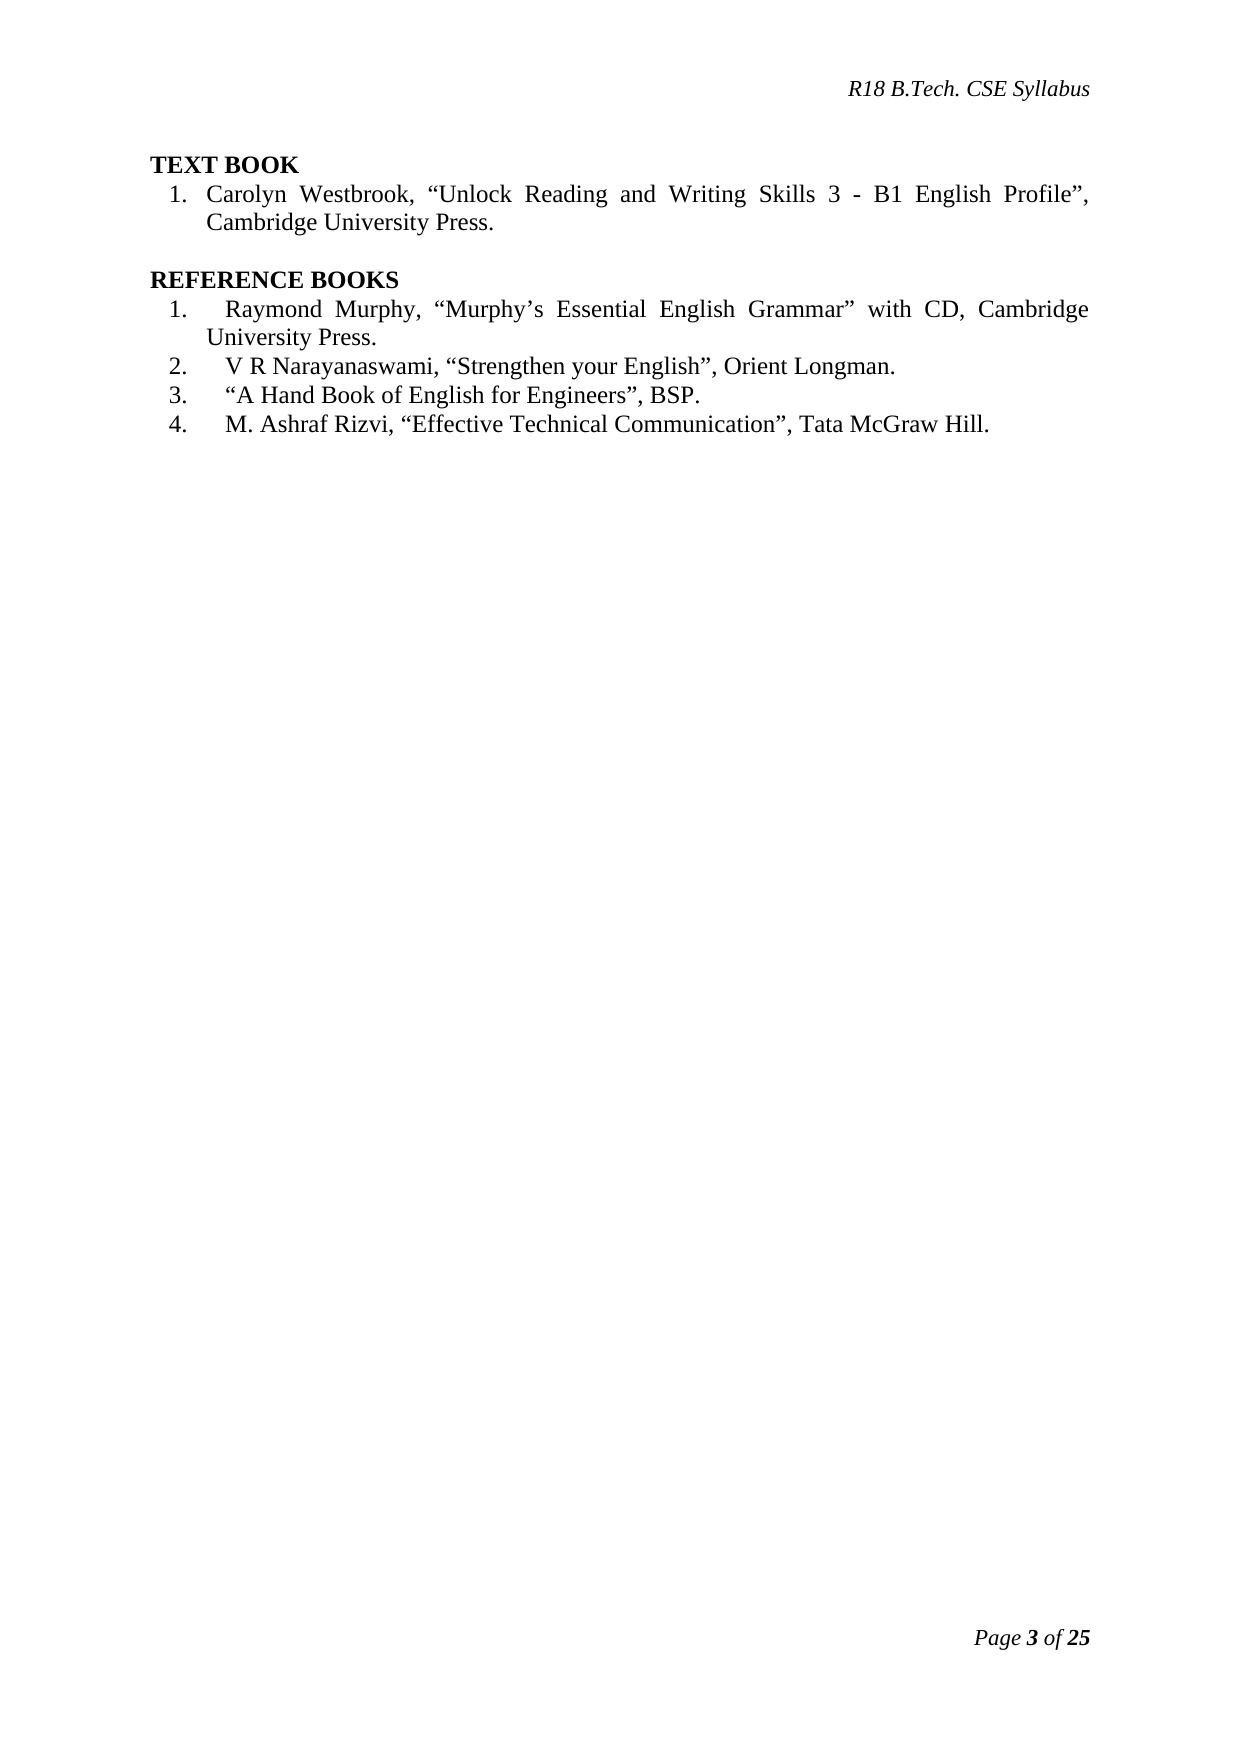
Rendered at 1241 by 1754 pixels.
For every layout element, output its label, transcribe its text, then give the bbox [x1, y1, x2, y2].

list Carolyn Westbrook, “Unlock Reading and Writing Skills 3 - B1 English Profile”, Cambridge University Press. [169, 179, 1090, 236]
list M. Ashraf Rizvi, “Effective Technical Communication”, Tata McGraw Hill. [169, 409, 1090, 437]
list V R Narayanaswami, “Strengthen your English”, Orient Longman. [169, 351, 1090, 380]
list Raymond Murphy, “Murphy’s Essential English Grammar” with CD, Cambridge University Press. [169, 294, 1090, 351]
list “A Hand Book of English for Engineers”, BSP. [169, 380, 1090, 409]
text REFERENCE BOOKS [150, 265, 1090, 294]
text TEXT BOOK [150, 150, 1090, 179]
